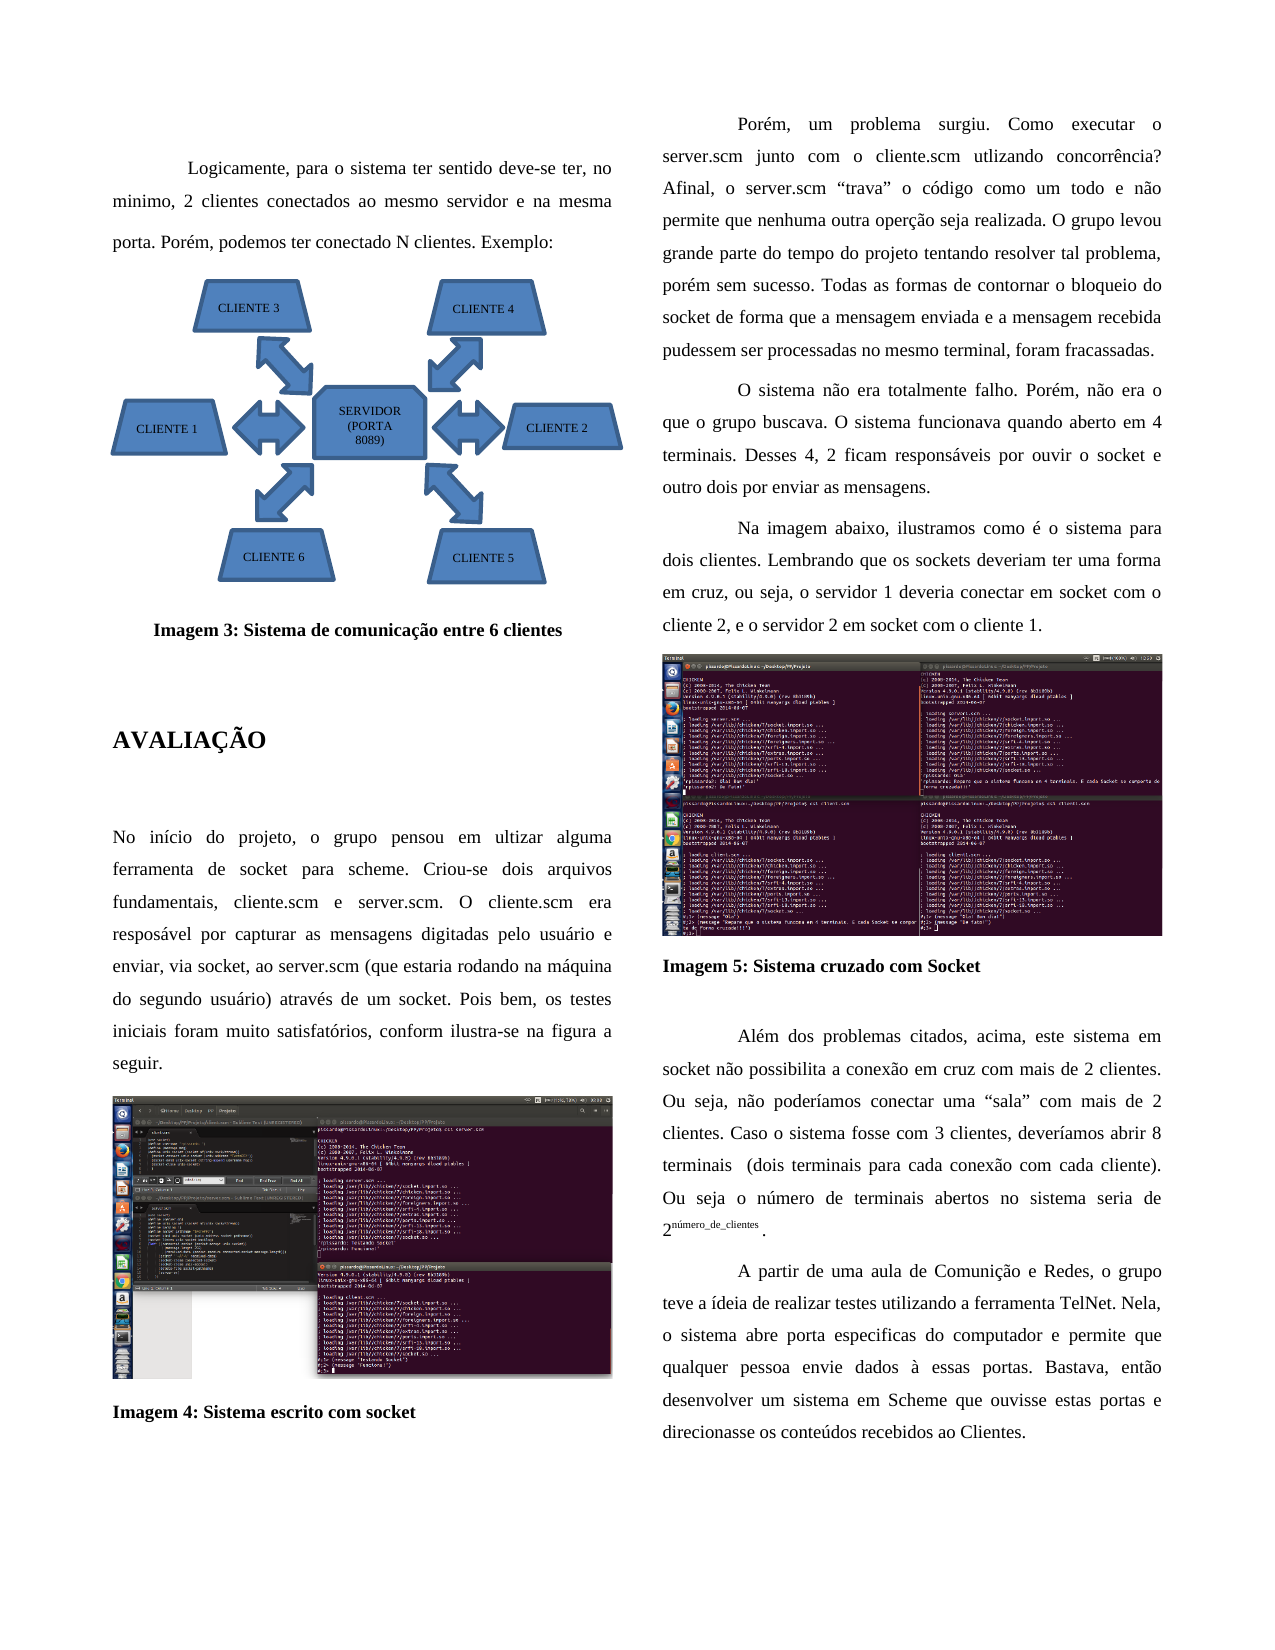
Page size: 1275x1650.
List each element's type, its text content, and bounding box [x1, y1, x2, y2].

text Imagem 5: Sistema cruzado com Socket [662, 954, 1162, 976]
text Logicamente, para o sistema ter sentido deve-se ter, no minimo, 2 clientes conectados ao mesmo servidor e na mesma porta. Porém, podemos ter conectado N clientes. Exemplo: [112, 157, 613, 254]
picture [112, 1096, 613, 1379]
picture [662, 654, 1163, 936]
text AVALIAÇÃO [112, 726, 613, 754]
text A partir de uma aula de Comunição e Redes, o grupo teve a ídeia de realizar testes utilizando a ferramenta TelNet. Nela, o sistema abre porta especificas do computador e permite que qualquer pessoa envie dados à essas portas. Bastava, então desenvolver um sistema em Scheme que ouvisse estas portas e direcionasse os conteúdos recebidos ao Clientes. [662, 1259, 1162, 1442]
text Além dos problemas citados, acima, este sistema em socket não possibilita a conexão em cruz com mais de 2 clientes. Ou seja, não poderíamos conectar uma “sala” com mais de 2 clientes. Caso o sistema fosse com 3 clientes, deveríamos abrir 8 terminais (dois terminais para cada conexão com cada cliente). Ou seja o número de terminais abertos no sistema seria de 2número_de_clientes . [662, 1025, 1162, 1240]
text Imagem 4: Sistema escrito com socket [112, 1401, 613, 1423]
text No início do projeto, o grupo pensou em ultizar alguma ferramenta de socket para scheme. Criou-se dois arquivos fundamentais, cliente.scm e server.scm. O cliente.scm era resposável por capturar as mensagens digitadas pelo usuário e enviar, via socket, ao server.scm (que estaria rodando na máquina do segundo usuário) através de um socket. Pois bem, os testes iniciais foram muito satisfatórios, conform ilustra-se na figura a seguir. [112, 826, 613, 1073]
text Porém, um problema surgiu. Como executar o server.scm junto com o cliente.scm utlizando concorrência? Afinal, o server.scm “trava” o código como um todo e não permite que nenhuma outra operção seja realizada. O grupo levou grande parte do tempo do projeto tentando resolver tal problema, porém sem sucesso. Todas as formas de contornar o bloqueio do socket de forma que a mensagem enviada e a mensagem recebida pudessem ser processadas no mesmo terminal, foram fracassadas. [662, 112, 1162, 360]
text O sistema não era totalmente falho. Porém, não era o que o grupo buscava. O sistema funcionava quando aberto em 4 terminais. Desses 4, 2 ficam responsáveis por ouvir o socket e outro dois por enviar as mensagens. [662, 379, 1162, 498]
text Na imagem abaixo, ilustramos como é o sistema para dois clientes. Lembrando que os sockets deveriam ter uma forma em cruz, ou seja, o servidor 1 deveria conectar em socket com o cliente 2, e o servidor 2 em socket com o cliente 1. [662, 517, 1162, 635]
